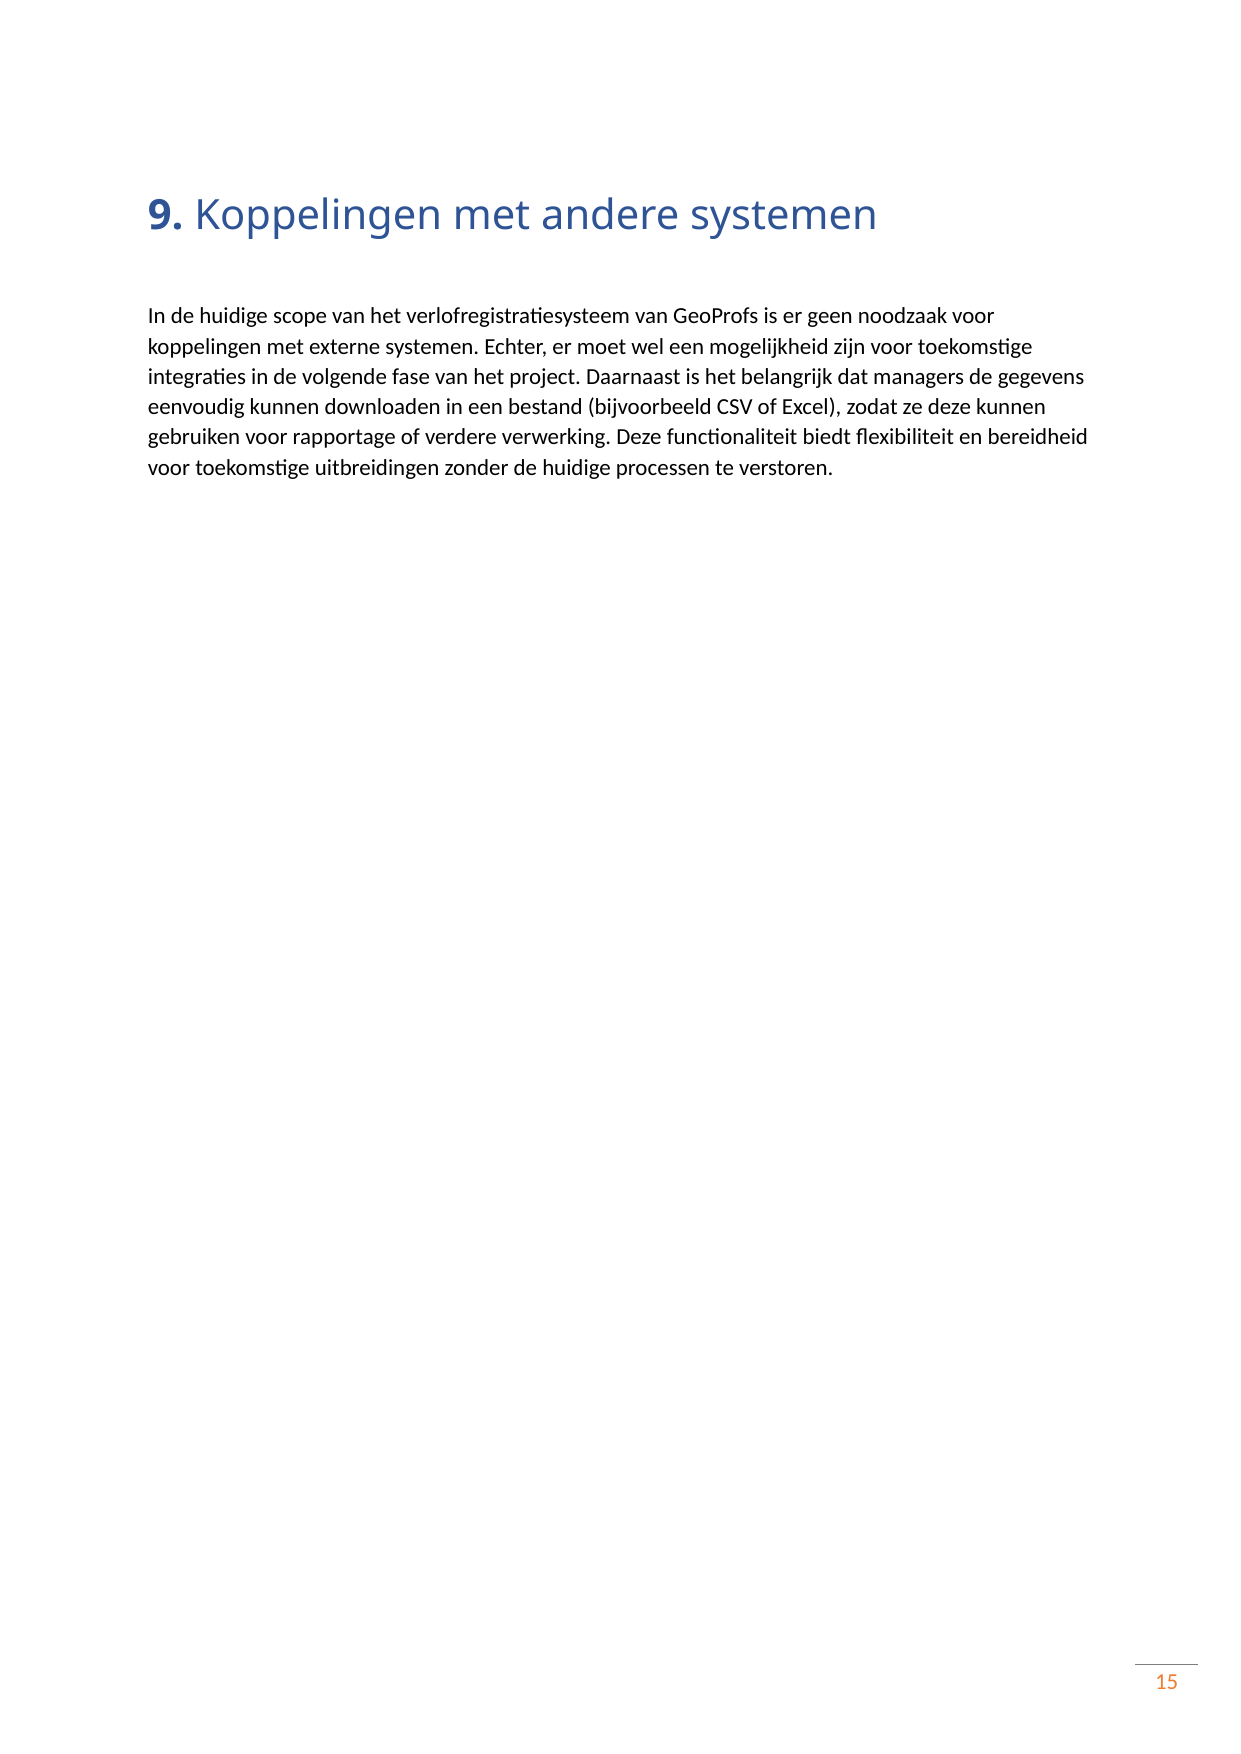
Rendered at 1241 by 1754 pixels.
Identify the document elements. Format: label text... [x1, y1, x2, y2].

subtitle 9. Koppelingen met andere systemen [148, 185, 1093, 242]
text In de huidige scope van het verlofregistratiesysteem van GeoProfs is er geen noodzaak voor koppelingen met externe systemen. Echter, er moet wel een mogelijkheid zijn voor toekomstige integraties in de volgende fase van het project. Daarnaast is het belangrijk dat managers de gegevens eenvoudig kunnen downloaden in een bestand (bijvoorbeeld CSV of Excel), zodat ze deze kunnen gebruiken voor rapportage of verdere verwerking. Deze functionaliteit biedt flexibiliteit en bereidheid voor toekomstige uitbreidingen zonder de huidige processen te verstoren. [148, 302, 1093, 481]
